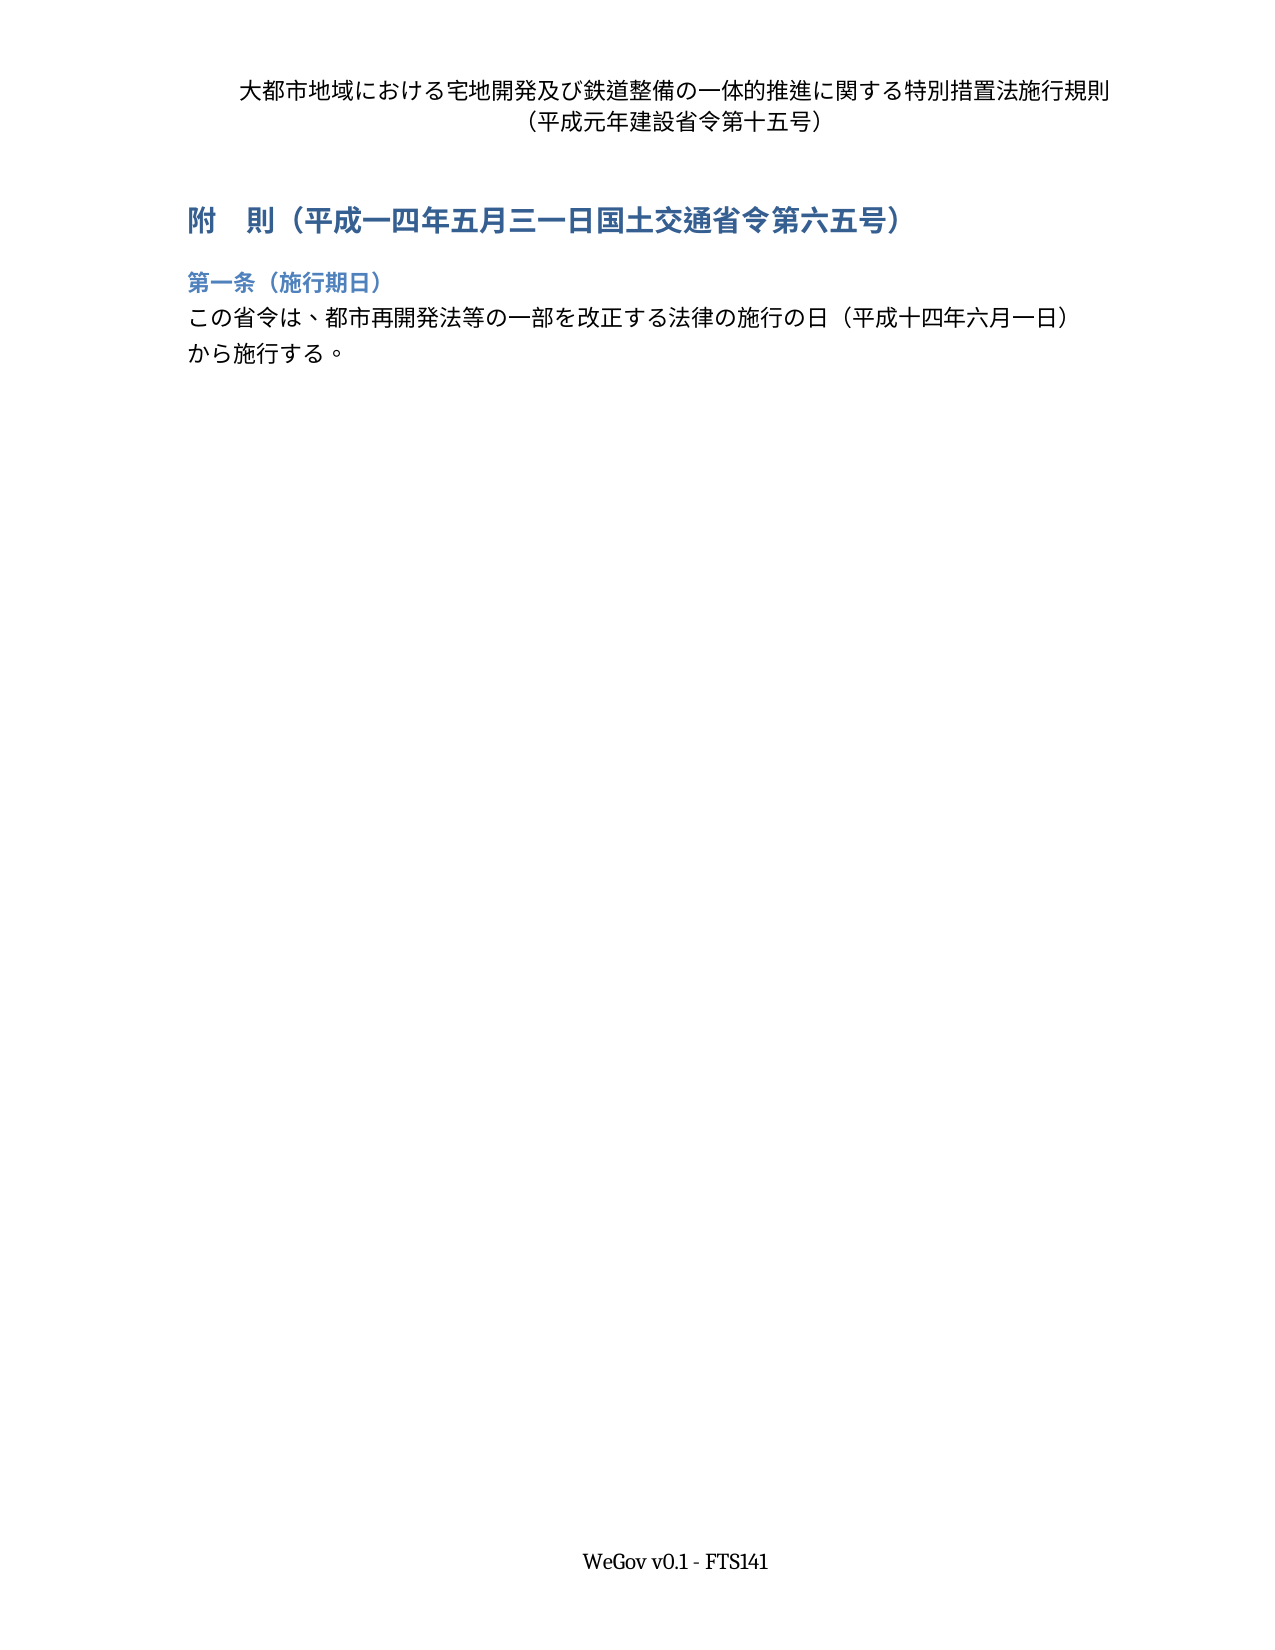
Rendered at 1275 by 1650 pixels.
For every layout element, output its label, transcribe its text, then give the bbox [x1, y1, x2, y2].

subtitle 附 則（平成一四年五月三一日国土交通省令第六五号） [187, 200, 1087, 240]
text この省令は、都市再開発法等の一部を改正する法律の施行の日（平成十四年六月一日）から施行する。 [187, 302, 1087, 369]
subtitle 第一条（施行期日） [187, 266, 1087, 298]
